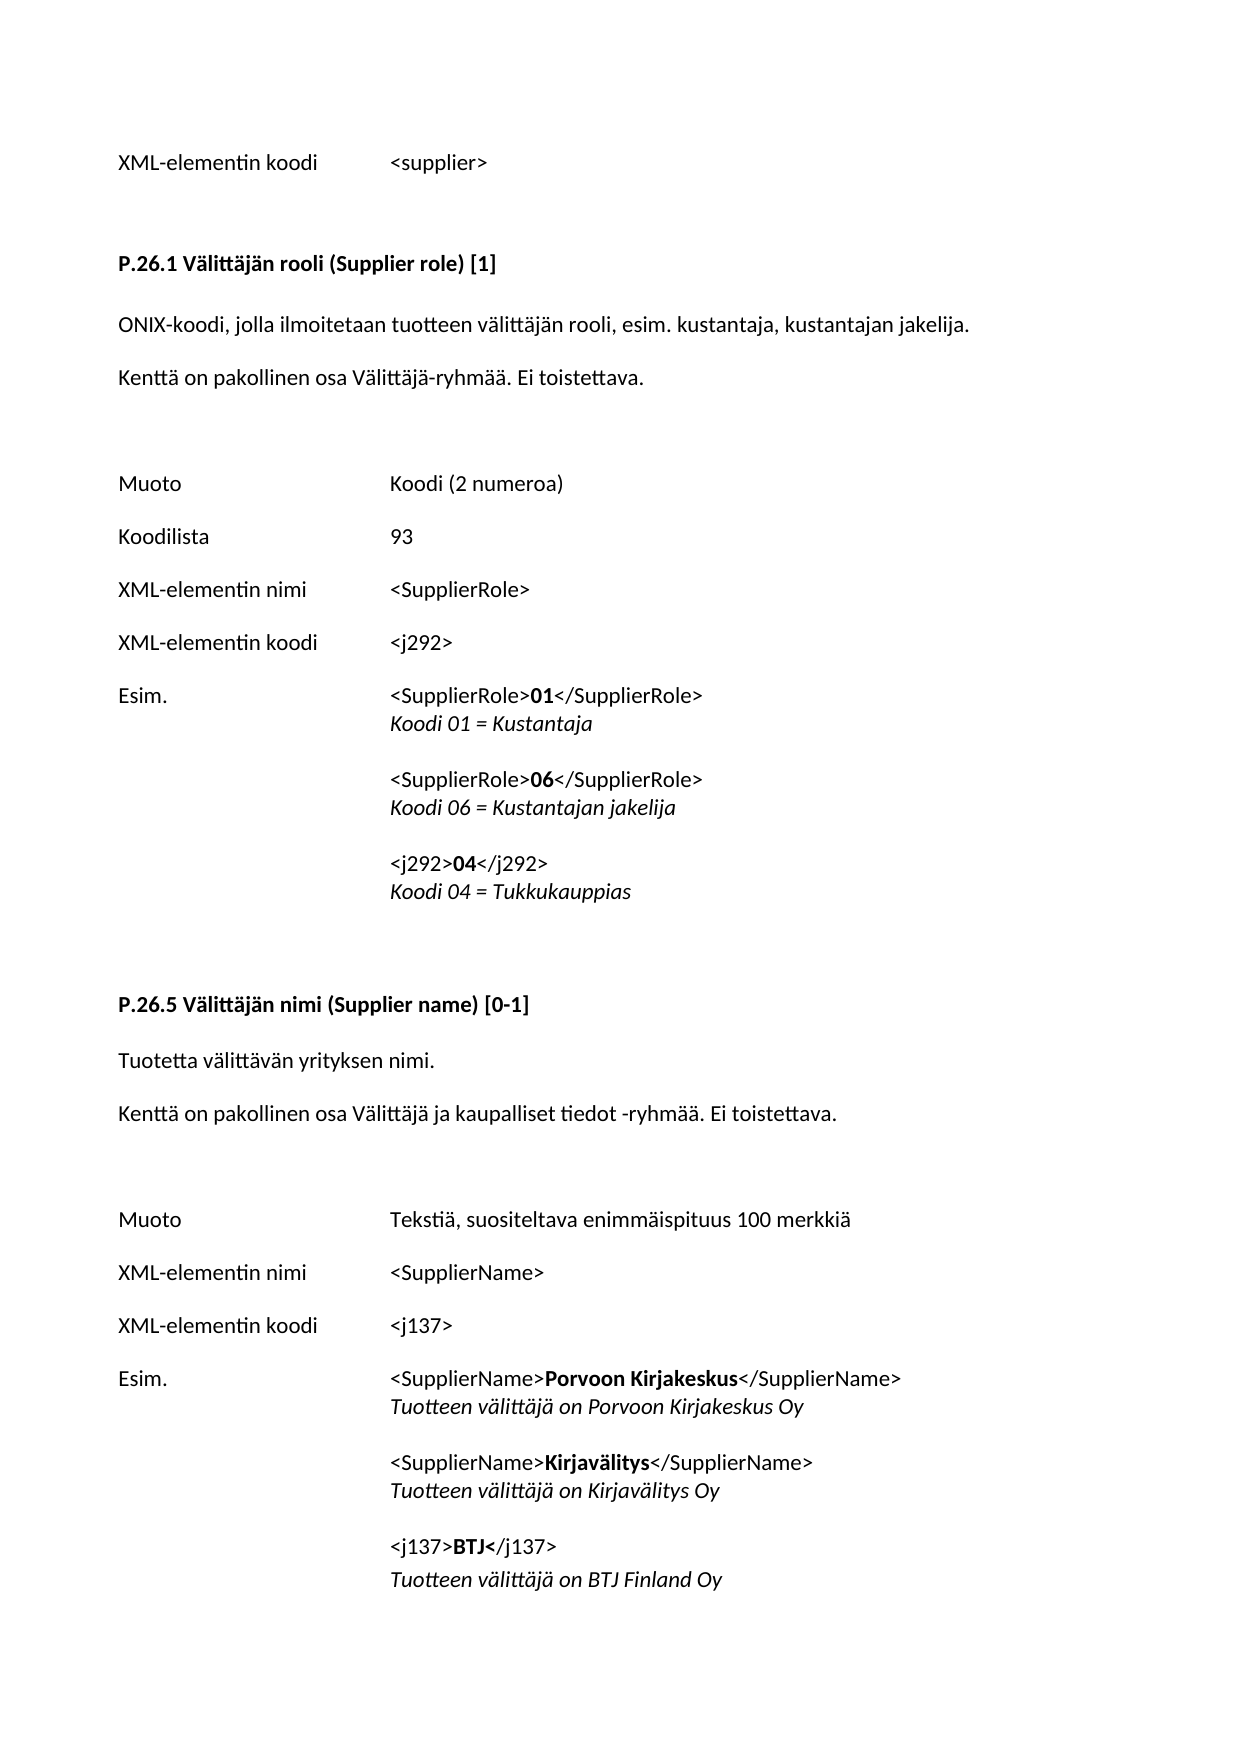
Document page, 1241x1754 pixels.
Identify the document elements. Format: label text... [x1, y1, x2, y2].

text Muoto Tekstiä, suositeltava enimmäispituus 100 merkkiä [118, 1205, 1122, 1233]
text Koodi 01 = Kustantaja [254, 709, 1122, 737]
text Koodilista 93 [118, 522, 1122, 550]
text <SupplierName>Kirjavälitys</SupplierName> [390, 1420, 1122, 1476]
text <SupplierRole>06</SupplierRole> [254, 765, 1122, 793]
text Kenttä on pakollinen osa Välittäjä-ryhmää. Ei toistettava. [118, 363, 1122, 391]
text XML-elementin nimi <SupplierName> [118, 1258, 1122, 1286]
text Tuotteen välittäjä on Porvoon Kirjakeskus Oy [118, 1392, 1122, 1420]
text Tuotetta välittävän yrityksen nimi. [118, 1046, 1122, 1074]
text ONIX-koodi, jolla ilmoitetaan tuotteen välittäjän rooli, esim. kustantaja, kustantajan jakelija. [118, 310, 1122, 338]
text Muoto Koodi (2 numeroa) [118, 469, 1122, 497]
text <j292>04</j292> [254, 849, 1122, 877]
text XML-elementin koodi <j292> [118, 628, 1122, 656]
text P.26.5 Välittäjän nimi (Supplier name) [0-1] [118, 990, 1122, 1018]
text XML-elementin nimi <SupplierRole> [118, 575, 1122, 603]
subtitle P.26.1 Välittäjän rooli (Supplier role) [1] [118, 249, 1122, 277]
text Koodi 04 = Tukkukauppias [254, 877, 1122, 937]
text XML-elementin koodi <j137> [118, 1311, 1122, 1339]
text Tuotteen välittäjä on Kirjavälitys Oy [118, 1476, 1122, 1504]
text XML-elementin koodi <supplier> [118, 148, 1122, 176]
text Esim. <SupplierRole>01</SupplierRole> [118, 681, 1122, 709]
text <j137>BTJ</j137> Tuotteen välittäjä on BTJ Finland Oy [254, 1532, 1122, 1593]
text Kenttä on pakollinen osa Välittäjä ja kaupalliset tiedot -ryhmää. Ei toistettava. [118, 1099, 1122, 1127]
text Esim. <SupplierName>Porvoon Kirjakeskus</SupplierName> [118, 1364, 1122, 1392]
text Koodi 06 = Kustantajan jakelija [254, 793, 1122, 821]
